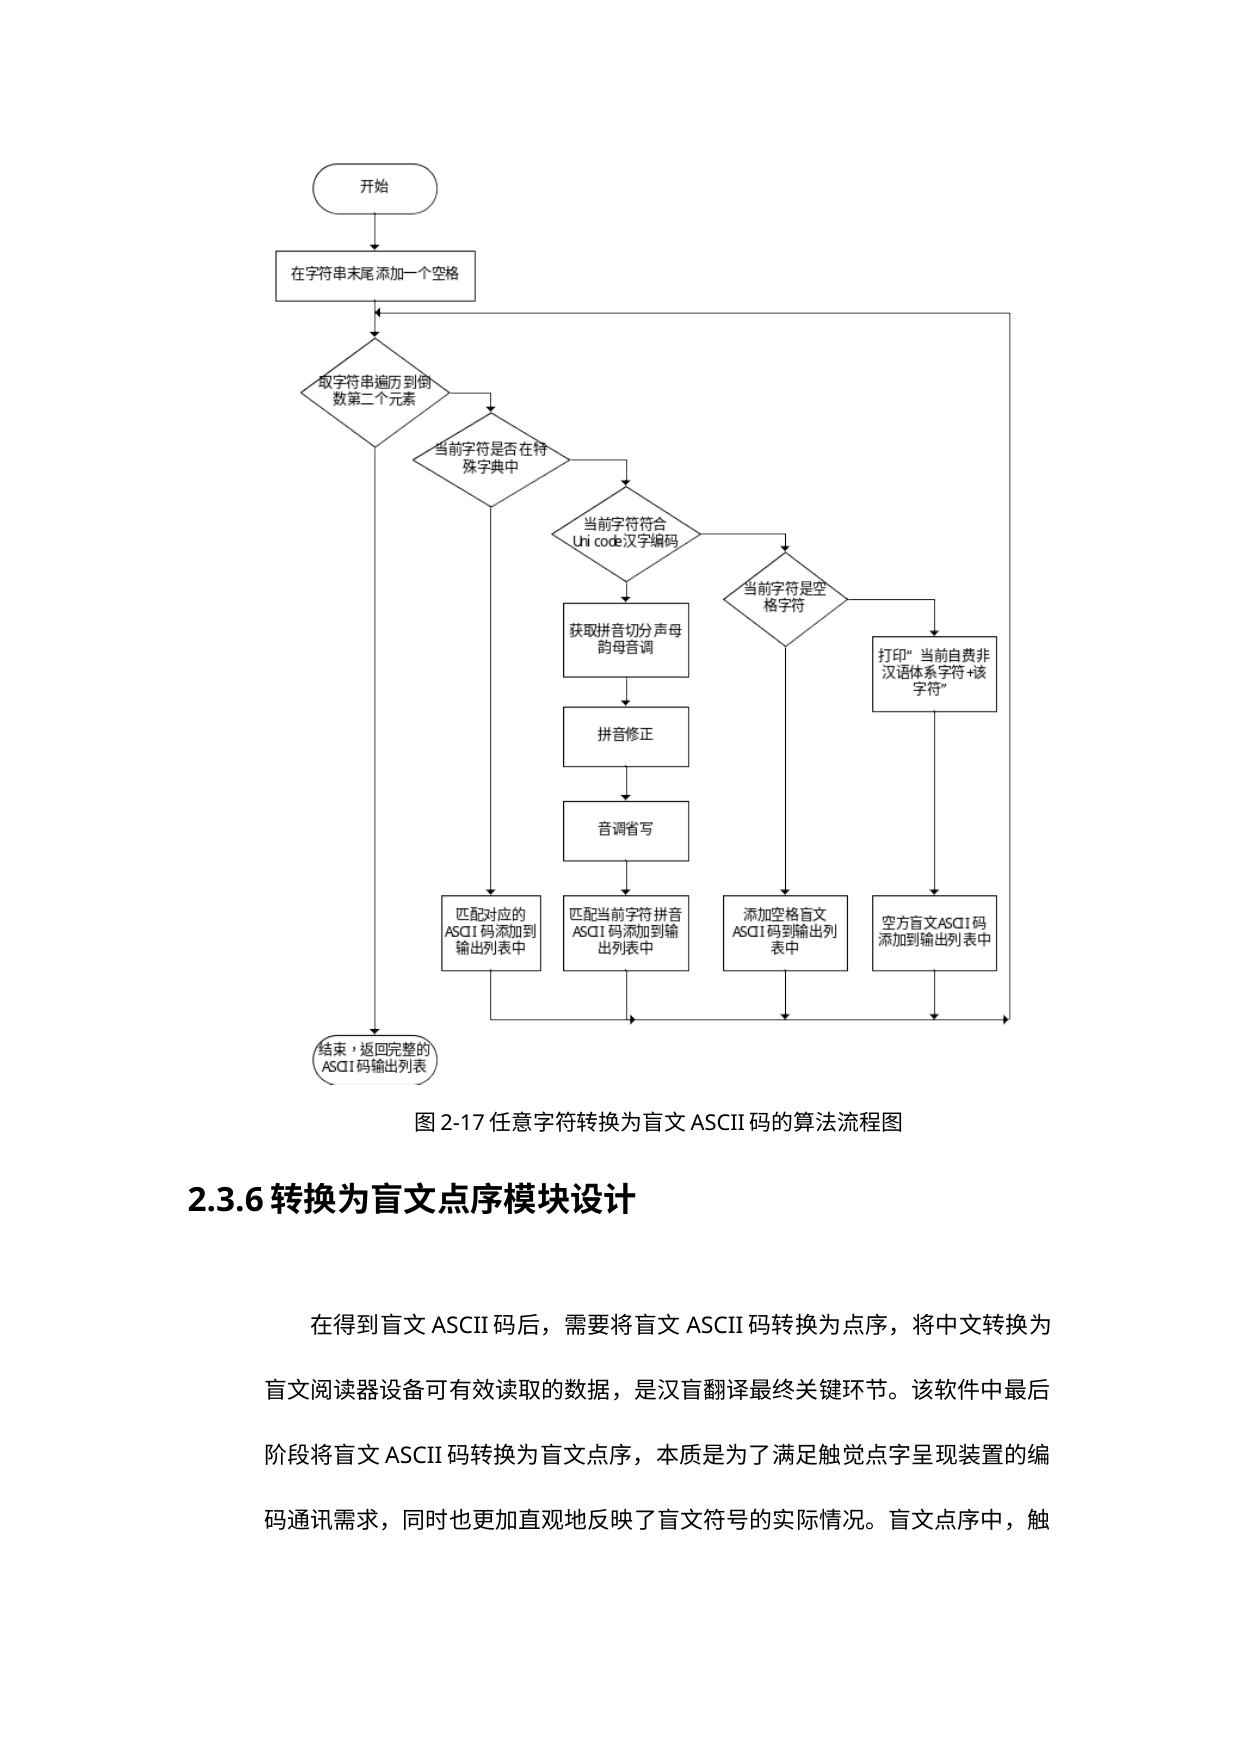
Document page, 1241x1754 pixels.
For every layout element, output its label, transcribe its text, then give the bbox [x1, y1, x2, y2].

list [264, 1291, 1053, 1551]
list 图2-17任意字符转换为盲文ASCII码的算法流程图 [264, 1104, 1053, 1137]
subtitle 2.3.6转换为盲文点序模块设计 [187, 1164, 1053, 1229]
